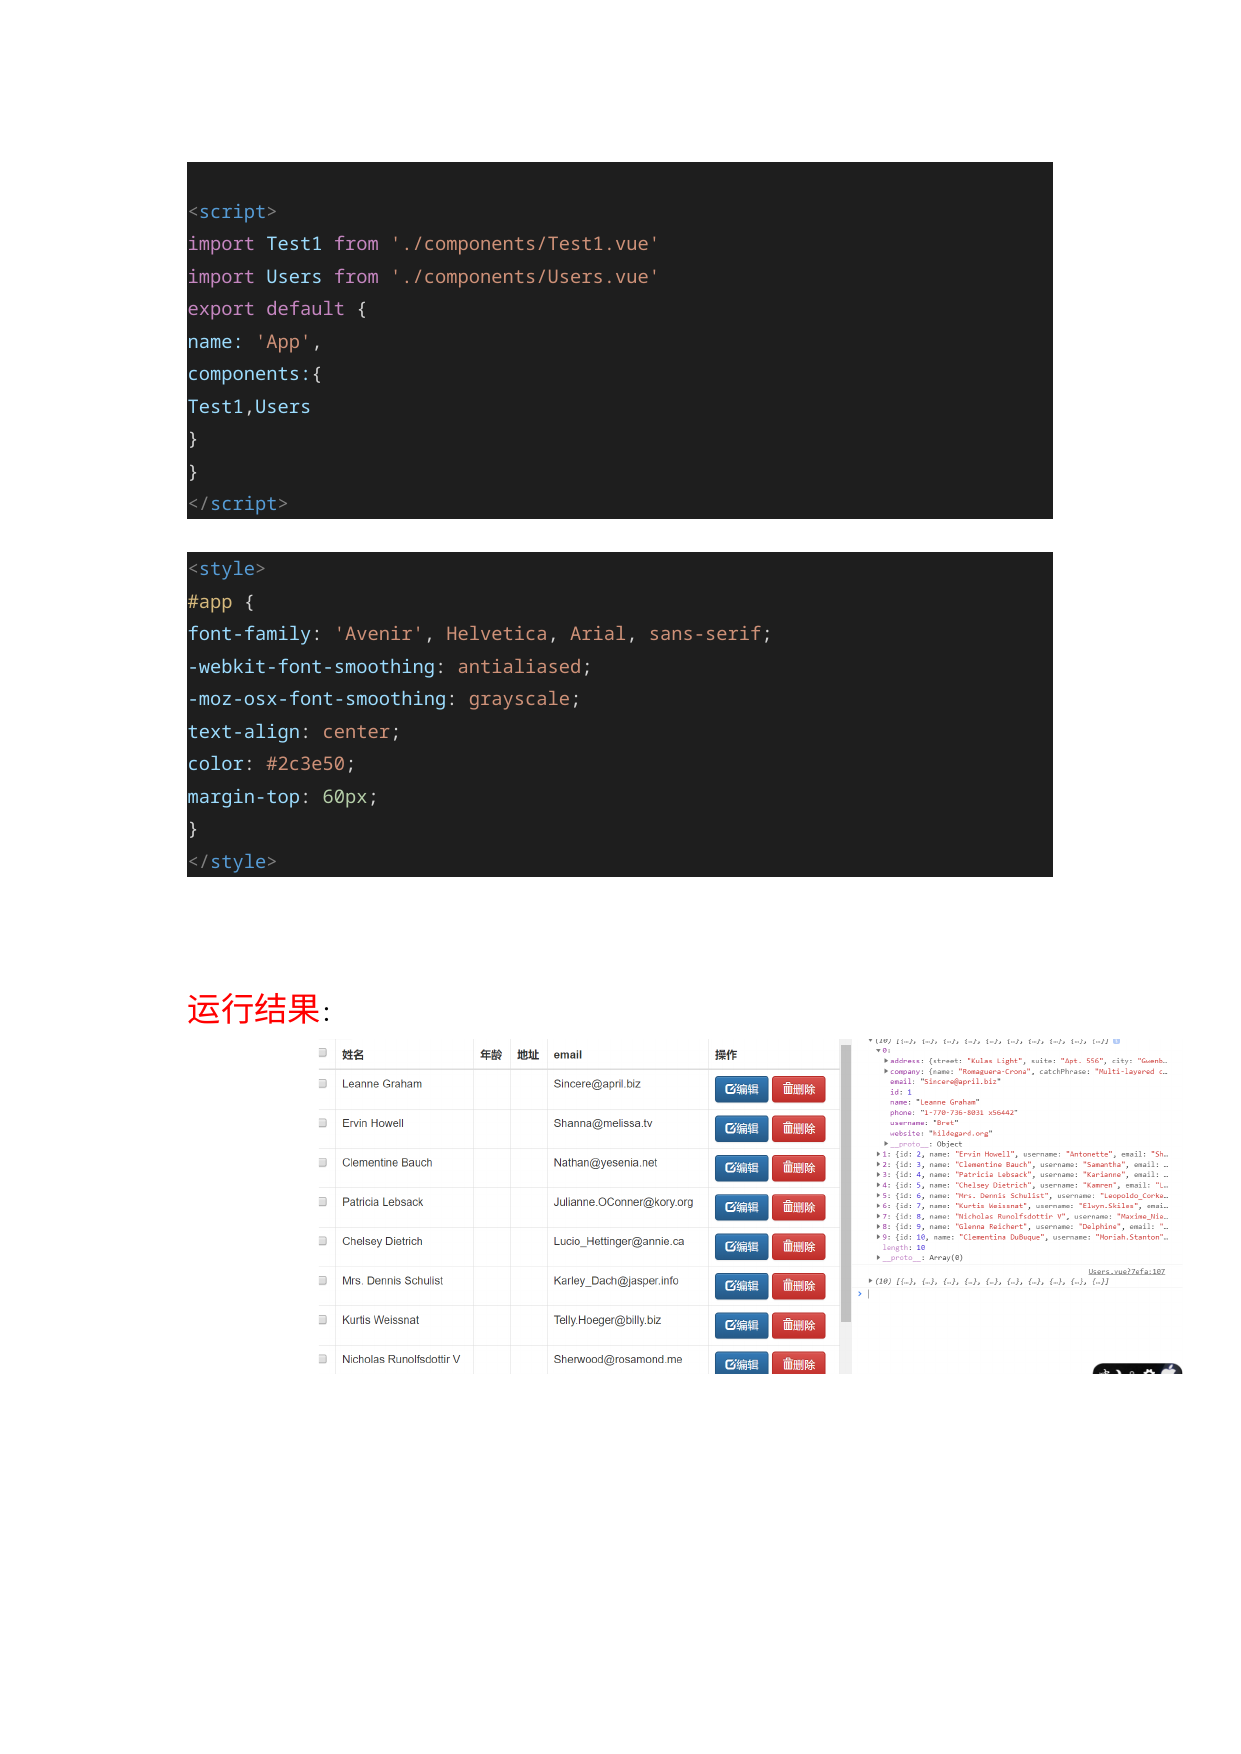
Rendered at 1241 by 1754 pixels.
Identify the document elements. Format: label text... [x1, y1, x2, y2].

picture [318, 1039, 1183, 1374]
text } [187, 812, 1053, 844]
text font-family: 'Avenir', Helvetica, Arial, sans-serif; [187, 617, 1053, 649]
text } [187, 422, 1053, 454]
text import Users from './components/Users.vue' [187, 259, 1053, 292]
text -moz-osx-font-smoothing: grayscale; [187, 682, 1053, 714]
text <style> [187, 552, 1053, 584]
text margin-top: 60px; [187, 779, 1053, 812]
text text-align: center; [187, 714, 1053, 747]
text 运行结果： [187, 974, 1053, 1039]
text <script> [187, 194, 1053, 227]
text Test1,Users [187, 389, 1053, 422]
text export default { [187, 292, 1053, 324]
text -webkit-font-smoothing: antialiased; [187, 649, 1053, 682]
text color: #2c3e50; [187, 747, 1053, 779]
text </style> [187, 844, 1053, 877]
text import Test1 from './components/Test1.vue' [187, 227, 1053, 259]
text components:{ [187, 357, 1053, 389]
text name: 'App', [187, 324, 1053, 357]
text } [187, 454, 1053, 487]
text </script> [187, 487, 1053, 519]
text #app { [187, 584, 1053, 617]
